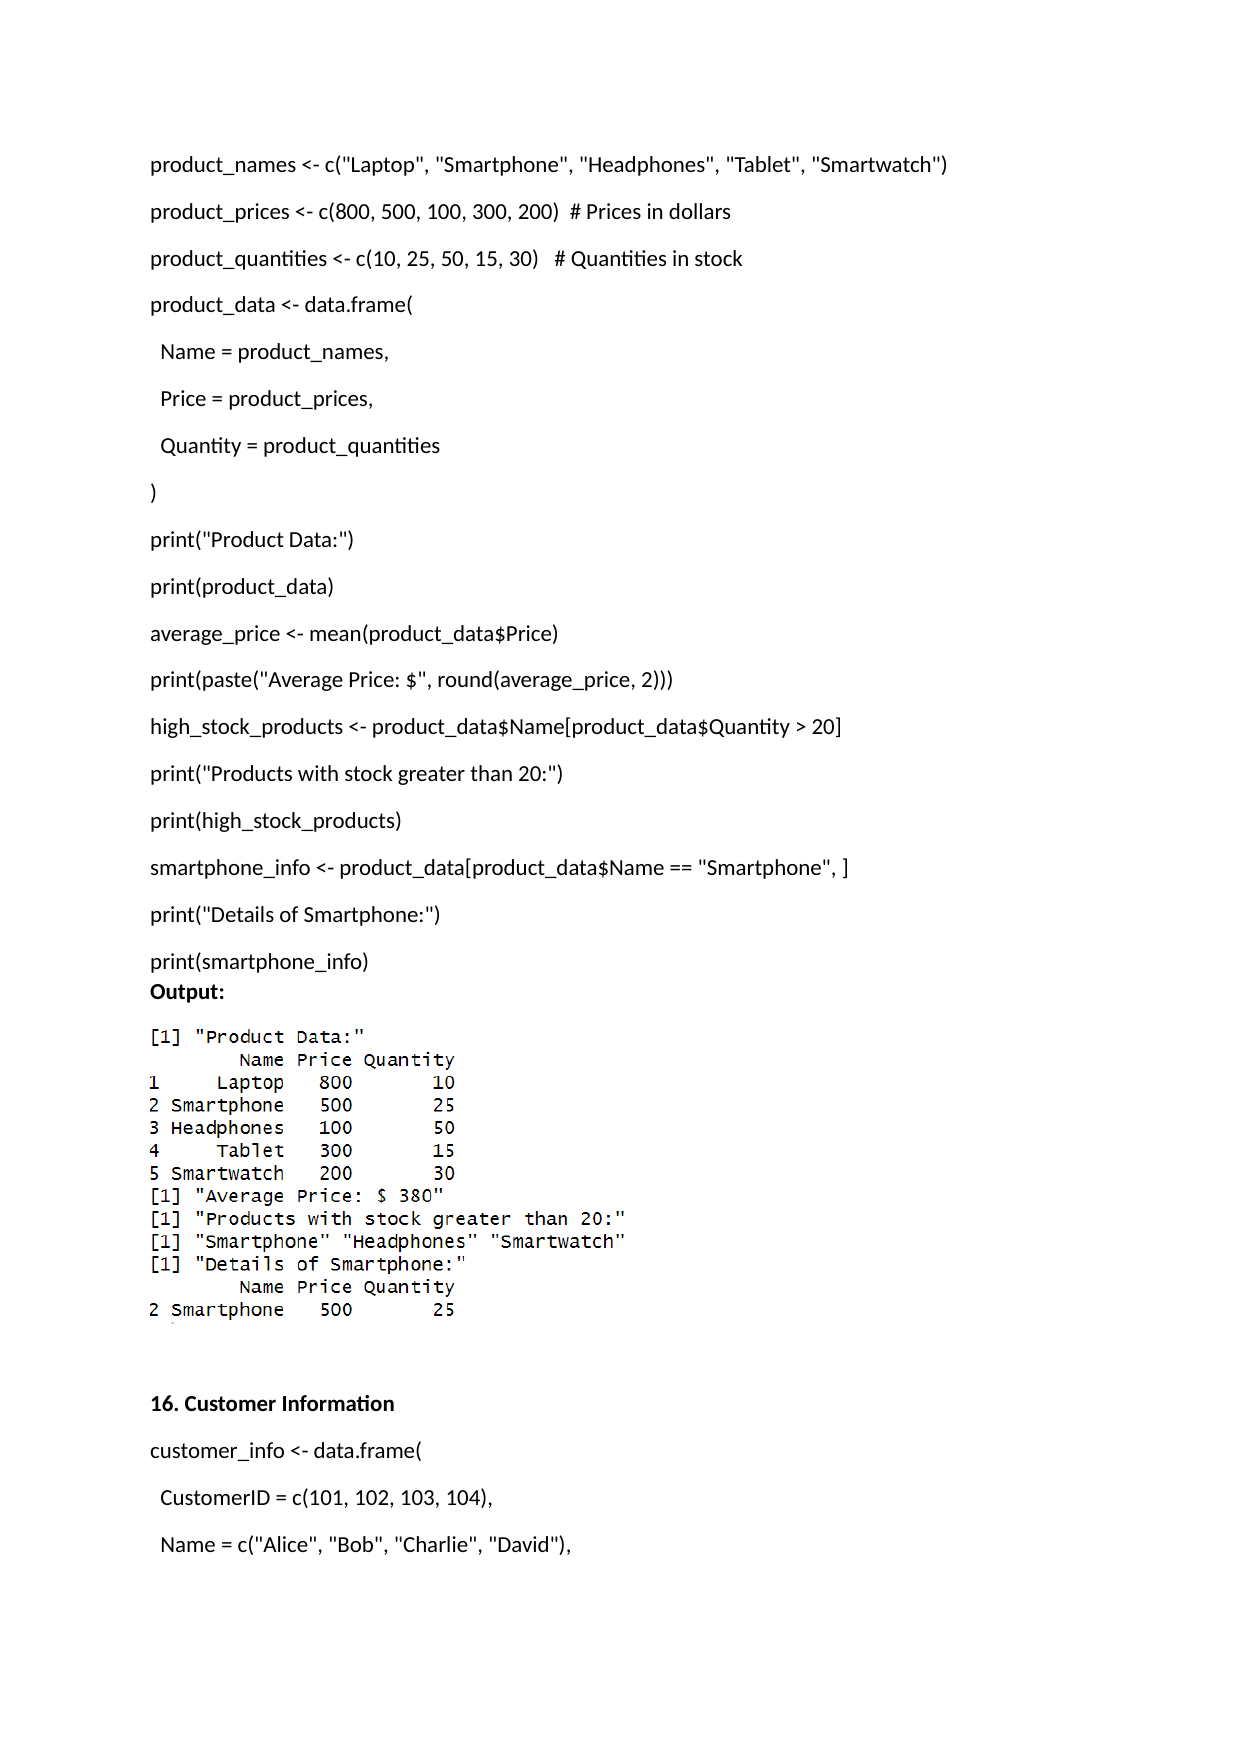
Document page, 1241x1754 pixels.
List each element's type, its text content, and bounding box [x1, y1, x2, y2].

text product_quantities <- c(10, 25, 50, 15, 30) # Quantities in stock [150, 244, 1090, 272]
text high_stock_products <- product_data$Name[product_data$Quantity > 20] [150, 712, 1090, 741]
text Quantity = product_quantities [150, 431, 1090, 459]
text CustomerID = c(101, 102, 103, 104), [150, 1483, 1090, 1511]
text product_data <- data.frame( [150, 291, 1090, 319]
text smartphone_info <- product_data[product_data$Name == "Smartphone", ] [150, 853, 1090, 881]
text average_price <- mean(product_data$Price) [150, 619, 1090, 647]
text ) [150, 478, 1090, 506]
text product_prices <- c(800, 500, 100, 300, 200) # Prices in dollars [150, 197, 1090, 225]
text print("Details of Smartphone:") [150, 900, 1090, 928]
picture [150, 1023, 1091, 1324]
text 16. Customer Information [150, 1389, 1090, 1417]
text print(smartphone_info) Output: [150, 947, 1090, 1005]
text Price = product_prices, [150, 384, 1090, 412]
text print(product_data) [150, 572, 1090, 600]
text customer_info <- data.frame( [150, 1436, 1090, 1464]
text Name = product_names, [150, 337, 1090, 366]
text print("Products with stock greater than 20:") [150, 759, 1090, 787]
text print("Product Data:") [150, 525, 1090, 553]
text print(high_stock_products) [150, 806, 1090, 834]
text print(paste("Average Price: $", round(average_price, 2))) [150, 666, 1090, 694]
text Name = c("Alice", "Bob", "Charlie", "David"), [150, 1530, 1090, 1558]
text product_names <- c("Laptop", "Smartphone", "Headphones", "Tablet", "Smartwatch") [150, 150, 1090, 178]
